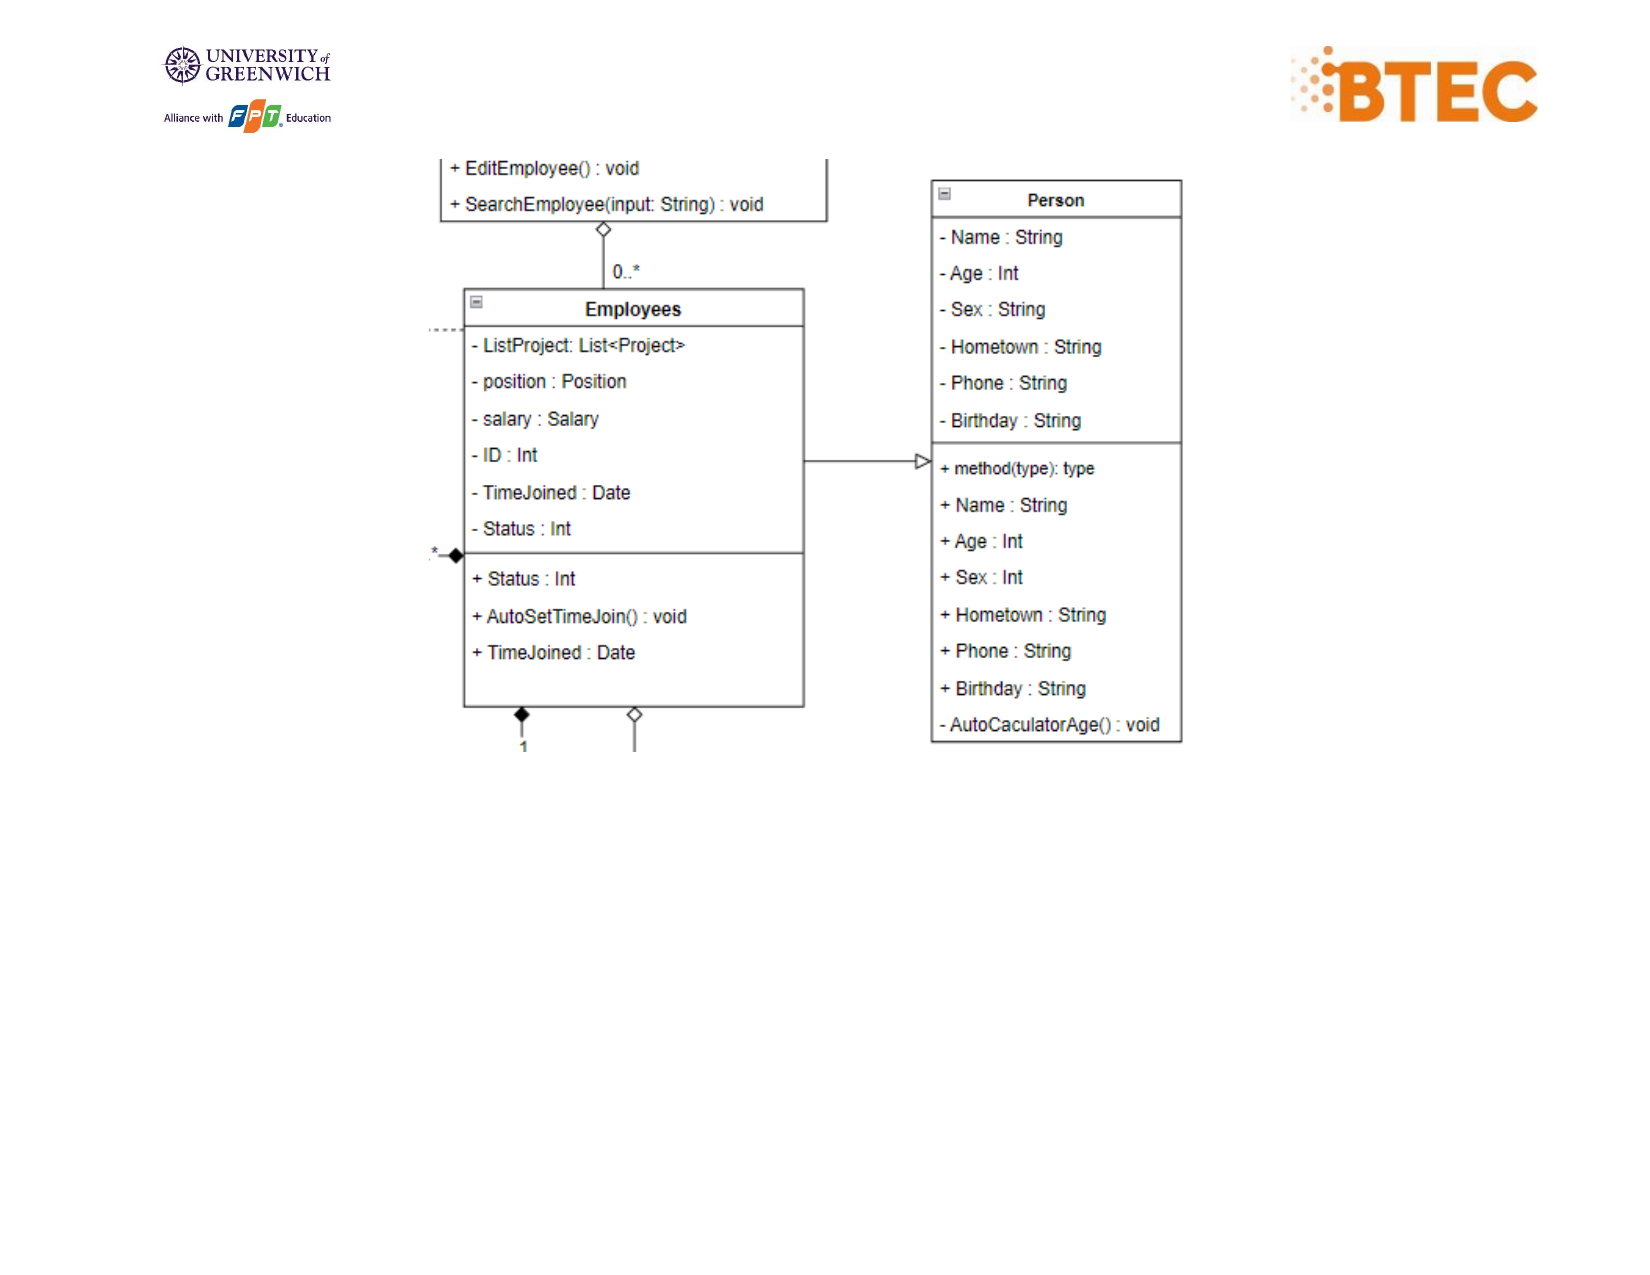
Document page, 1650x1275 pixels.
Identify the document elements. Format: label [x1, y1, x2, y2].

picture [150, 32, 343, 144]
picture [428, 159, 1222, 752]
picture [1290, 46, 1538, 122]
